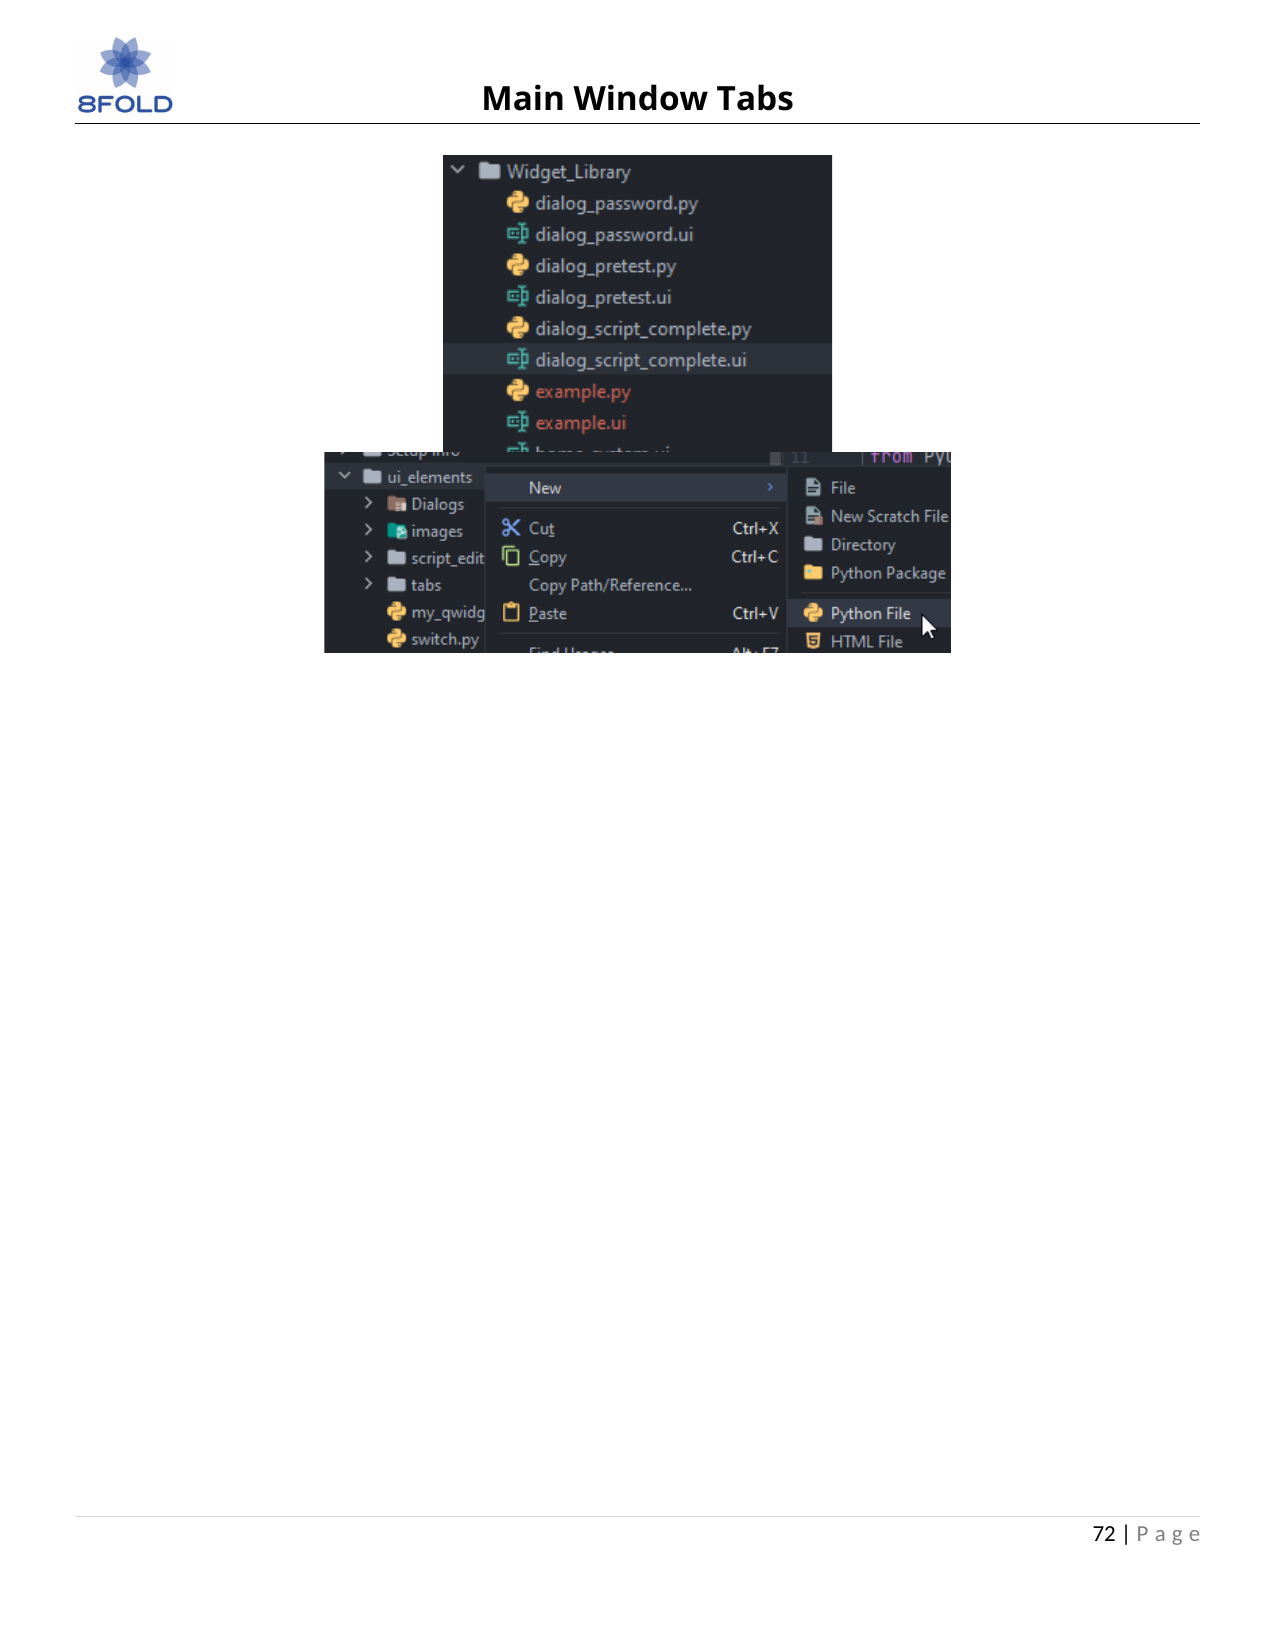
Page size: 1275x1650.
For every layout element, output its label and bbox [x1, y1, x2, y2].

picture [75, 34, 175, 116]
picture [324, 155, 951, 653]
